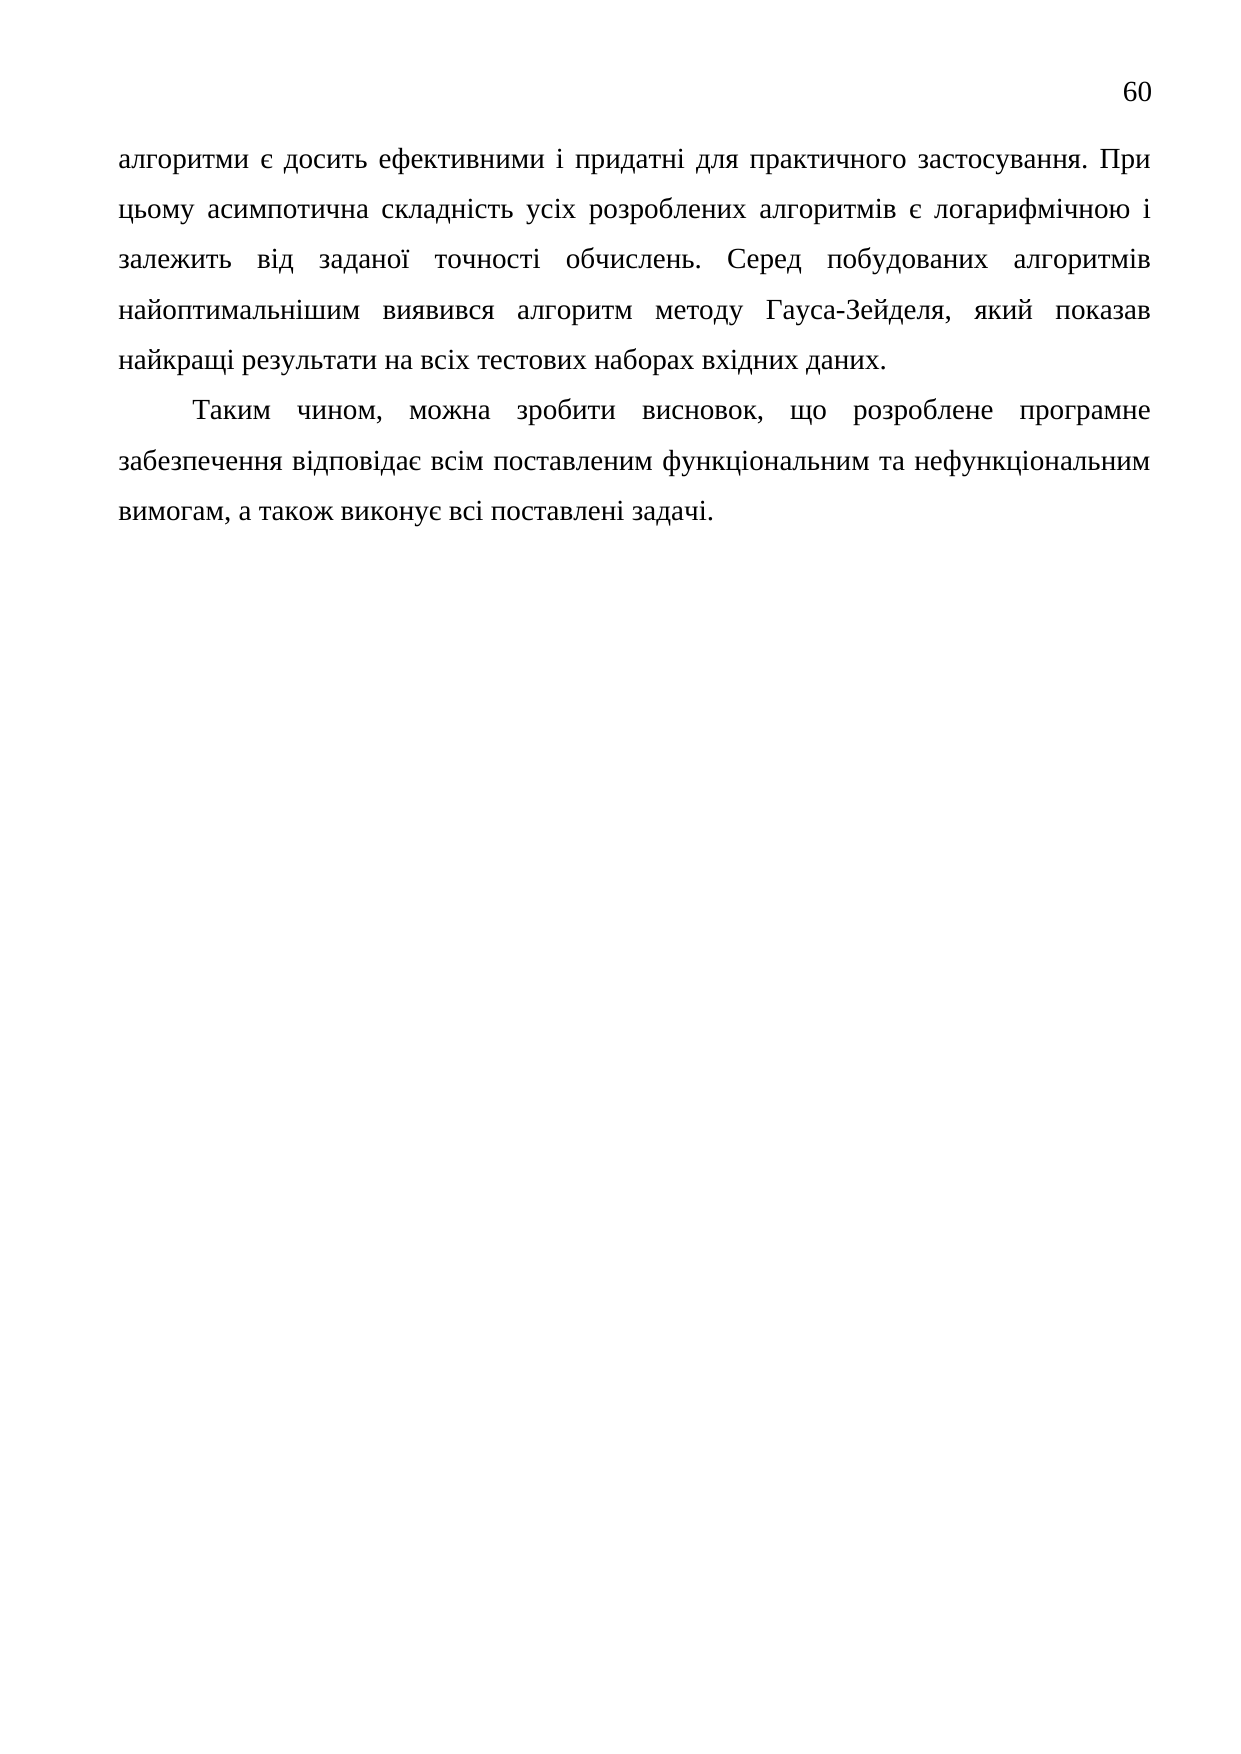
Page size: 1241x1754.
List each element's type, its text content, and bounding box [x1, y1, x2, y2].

text Таким чином, можна зробити висновок, що розроблене програмне забезпечення відповідає всім поставленим функціональним та нефункціональним вимогам, а також виконує всі поставлені задачі. [118, 392, 1152, 527]
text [118, 141, 1152, 376]
